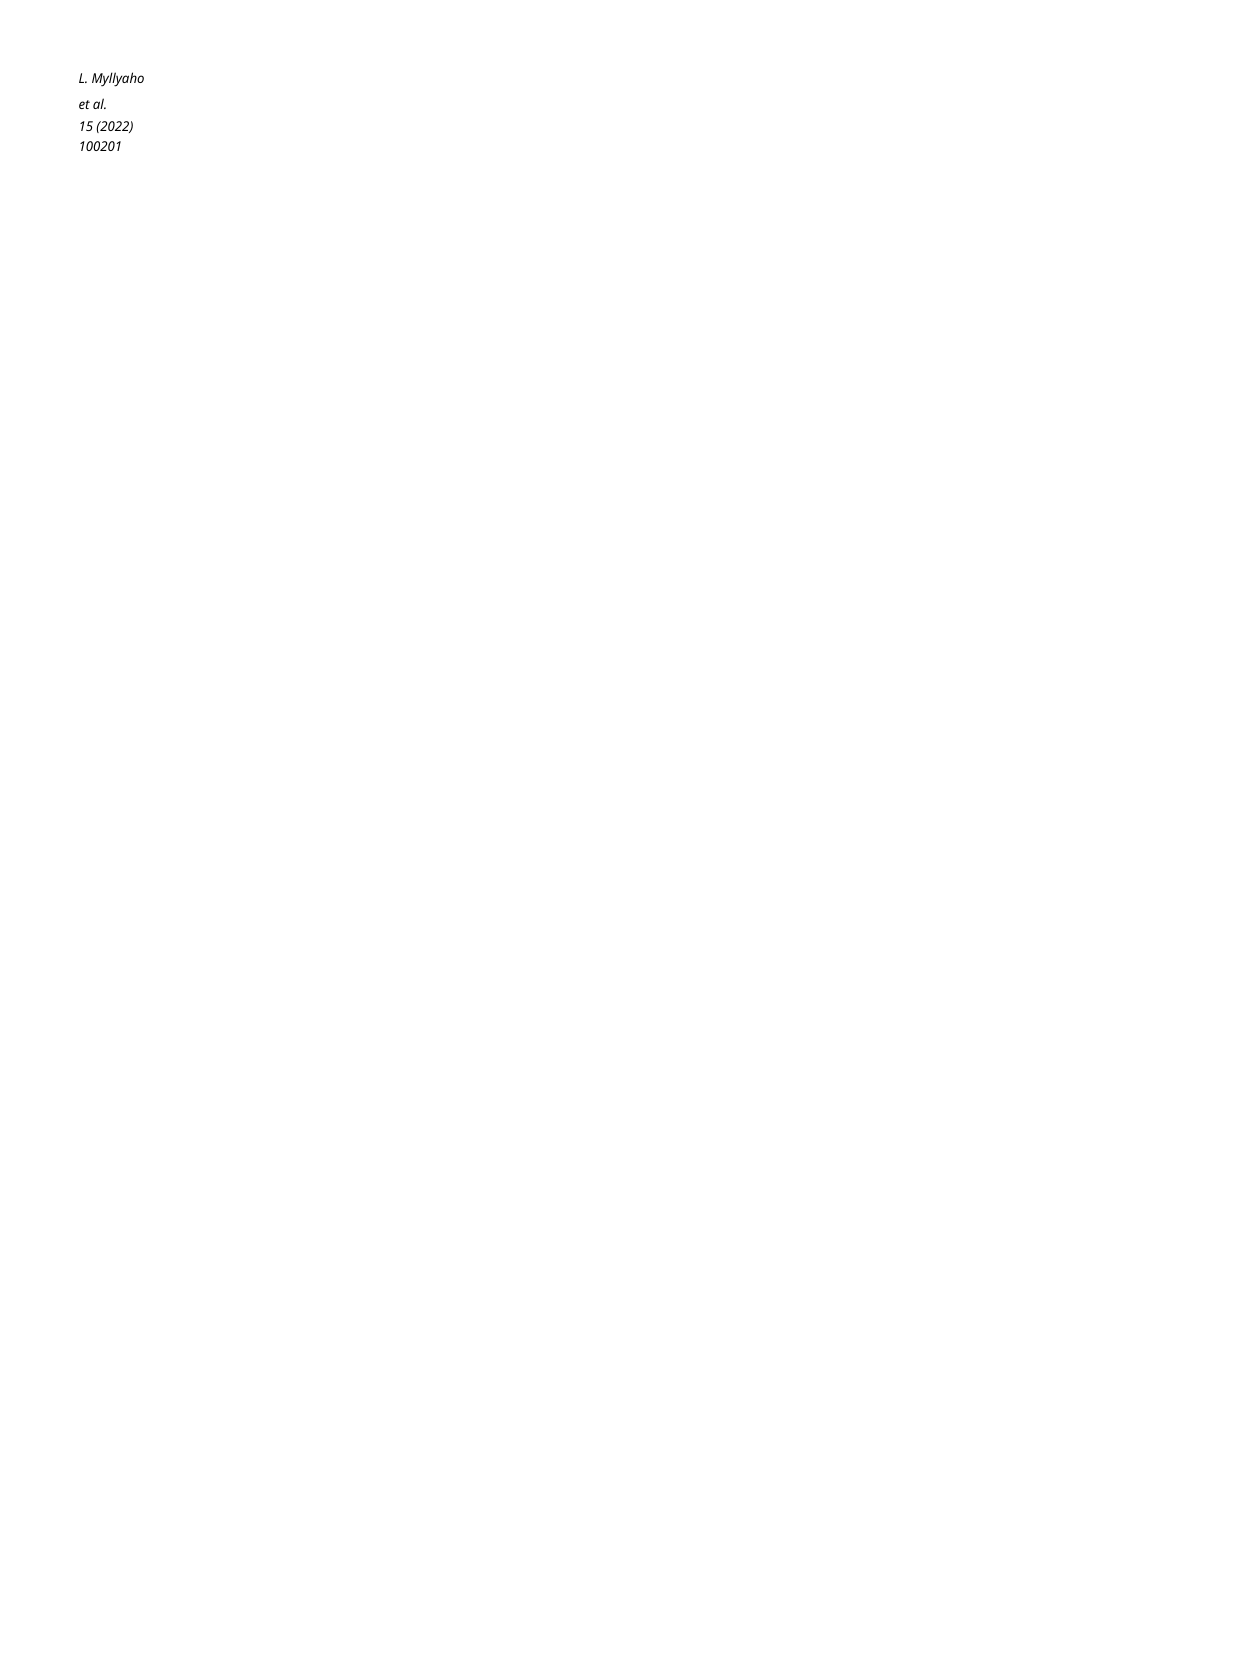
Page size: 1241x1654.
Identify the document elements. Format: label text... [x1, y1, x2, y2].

text L. Myllyaho et al. Array 15 (2022) 100201 [78, 69, 155, 156]
